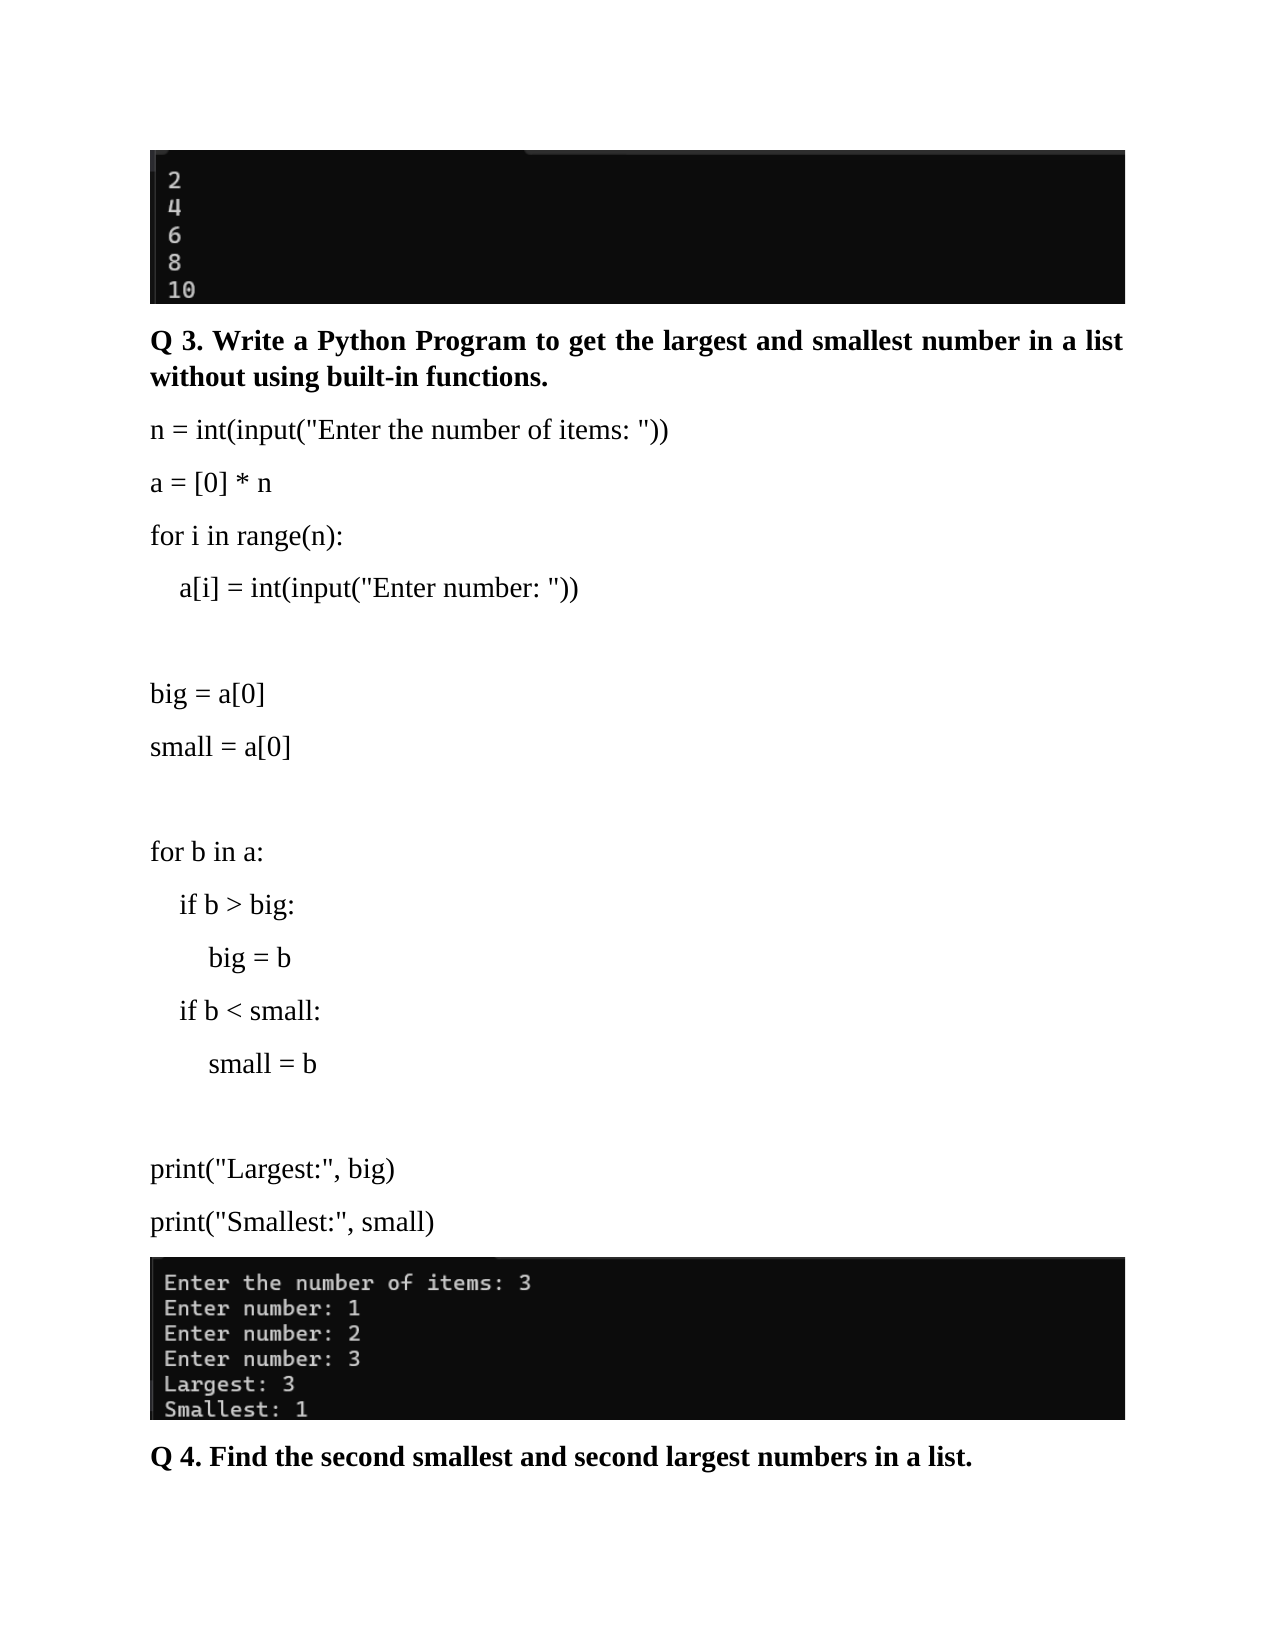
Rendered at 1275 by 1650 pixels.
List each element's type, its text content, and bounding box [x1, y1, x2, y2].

text for b in a: [150, 834, 1125, 868]
text print("Largest:", big) [150, 1151, 1125, 1185]
text if b > big: [150, 887, 1125, 921]
text print("Smallest:", small) [150, 1204, 1125, 1238]
text Q 3. Write a Python Program to get the largest and smallest number in a list without using built-in functions. [150, 323, 1125, 393]
picture [150, 1257, 1125, 1420]
text n = int(input("Enter the number of items: ")) [150, 412, 1125, 446]
text big = a[0] [150, 676, 1125, 709]
text Q 4. Find the second smallest and second largest numbers in a list. [150, 1439, 1125, 1472]
text small = b [150, 1046, 1125, 1079]
text a[i] = int(input("Enter number: ")) [150, 570, 1125, 604]
picture [150, 150, 1125, 304]
text big = b [150, 940, 1125, 974]
text small = a[0] [150, 729, 1125, 762]
text a = [0] * n [150, 465, 1125, 498]
text for i in range(n): [150, 518, 1125, 551]
text if b < small: [150, 993, 1125, 1026]
